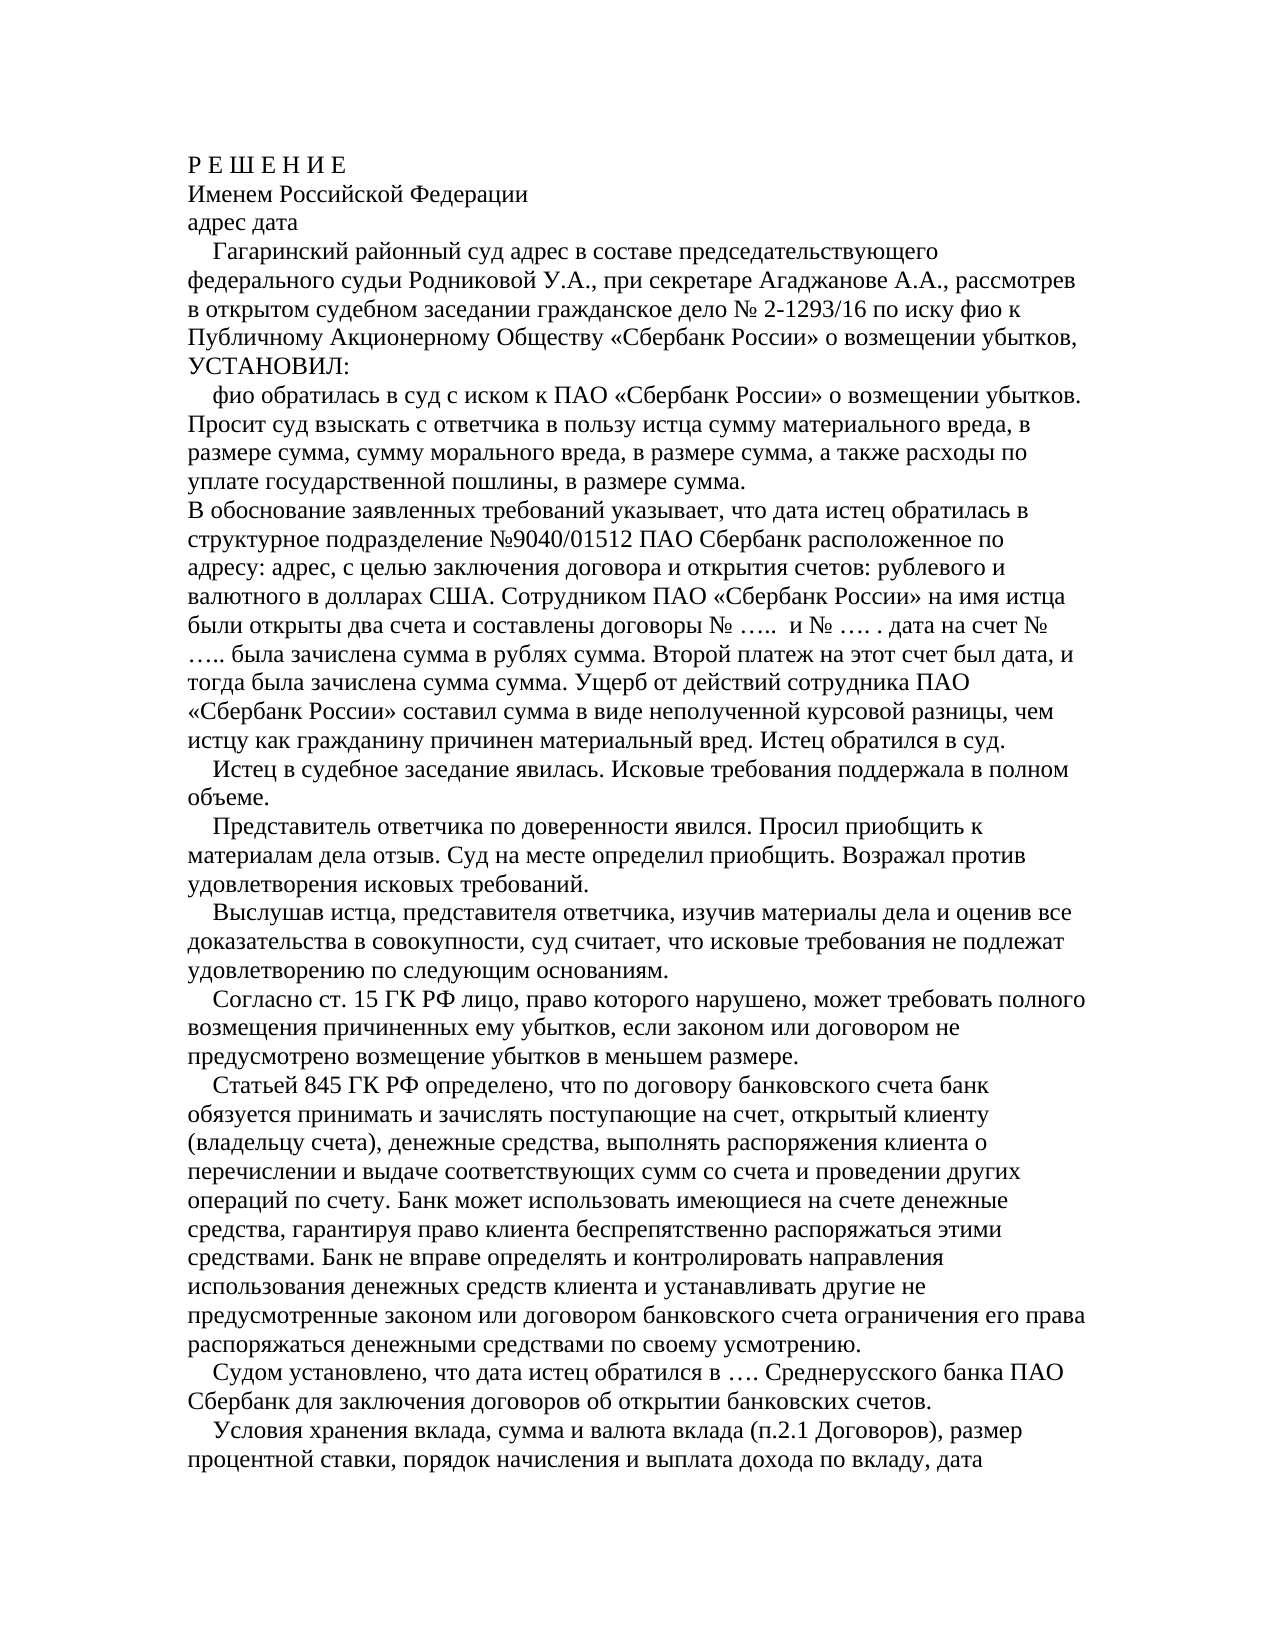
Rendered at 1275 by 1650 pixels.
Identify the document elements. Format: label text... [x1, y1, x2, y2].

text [187, 1415, 1087, 1472]
text Судом установлено, что дата истец обратился в …. Среднерусского банка ПАО Сбербанк для заключения договоров об открытии банковских счетов. [187, 1357, 1087, 1415]
text фио обратилась в суд с иском к ПАО «Сбербанк России» о возмещении убытков. Просит суд взыскать с ответчика в пользу истца сумму материального вреда, в размере сумма, сумму морального вреда, в размере сумма, а также расходы по уплате государственной пошлины, в размере сумма. [187, 380, 1087, 495]
text Гагаринский районный суд адрес в составе председательствующего федерального судьи Родниковой У.А., при секретаре Агаджанове А.А., рассмотрев в открытом судебном заседании гражданское дело № 2-1293/16 по иску фио к Публичному Акционерному Обществу «Сбербанк России» о возмещении убытков, [187, 236, 1087, 351]
text Р Е Ш Е Н И Е [187, 150, 1087, 179]
text УСТАНОВИЛ: [187, 351, 1087, 380]
text Именем Российской Федерации [187, 179, 1087, 207]
text Истец в судебное заседание явилась. Исковые требования поддержала в полном объеме. [187, 754, 1087, 811]
text В обоснование заявленных требований указывает, что дата истец обратилась в структурное подразделение №9040/01512 ПАО Сбербанк расположенное по адресу: адрес, с целью заключения договора и открытия счетов: рублевого и валютного в долларах США. Сотрудником ПАО «Сбербанк России» на имя истца были открыты два счета и составлены договоры № ….. и № …. . дата на счет № ….. была зачислена сумма в рублях сумма. Второй платеж на этот счет был дата, и тогда была зачислена сумма сумма. Ущерб от действий сотрудника ПАО «Сбербанк России» составил сумма в виде неполученной курсовой разницы, чем истцу как гражданину причинен материальный вред. Истец обратился в суд. [187, 495, 1087, 754]
text Представитель ответчика по доверенности явился. Просил приобщить к материалам дела отзыв. Суд на месте определил приобщить. Возражал против удовлетворения исковых требований. [187, 811, 1087, 897]
text Статьей 845 ГК РФ определено, что по договору банковского счета банк обязуется принимать и зачислять поступающие на счет, открытый клиенту (владельцу счета), денежные средства, выполнять распоряжения клиента о перечислении и выдаче соответствующих сумм со счета и проведении других операций по счету. Банк может использовать имеющиеся на счете денежные средства, гарантируя право клиента беспрепятственно распоряжаться этими средствами. Банк не вправе определять и контролировать направления использования денежных средств клиента и устанавливать другие не предусмотренные законом или договором банковского счета ограничения его права распоряжаться денежными средствами по своему усмотрению. [187, 1070, 1087, 1357]
text адрес дата [187, 207, 1087, 236]
text Выслушав истца, представителя ответчика, изучив материалы дела и оценив все доказательства в совокупности, суд считает, что исковые требования не подлежат удовлетворению по следующим основаниям. [187, 897, 1087, 984]
text Согласно ст. 15 ГК РФ лицо, право которого нарушено, может требовать полного возмещения причиненных ему убытков, если законом или договором не предусмотрено возмещение убытков в меньшем размере. [187, 984, 1087, 1070]
